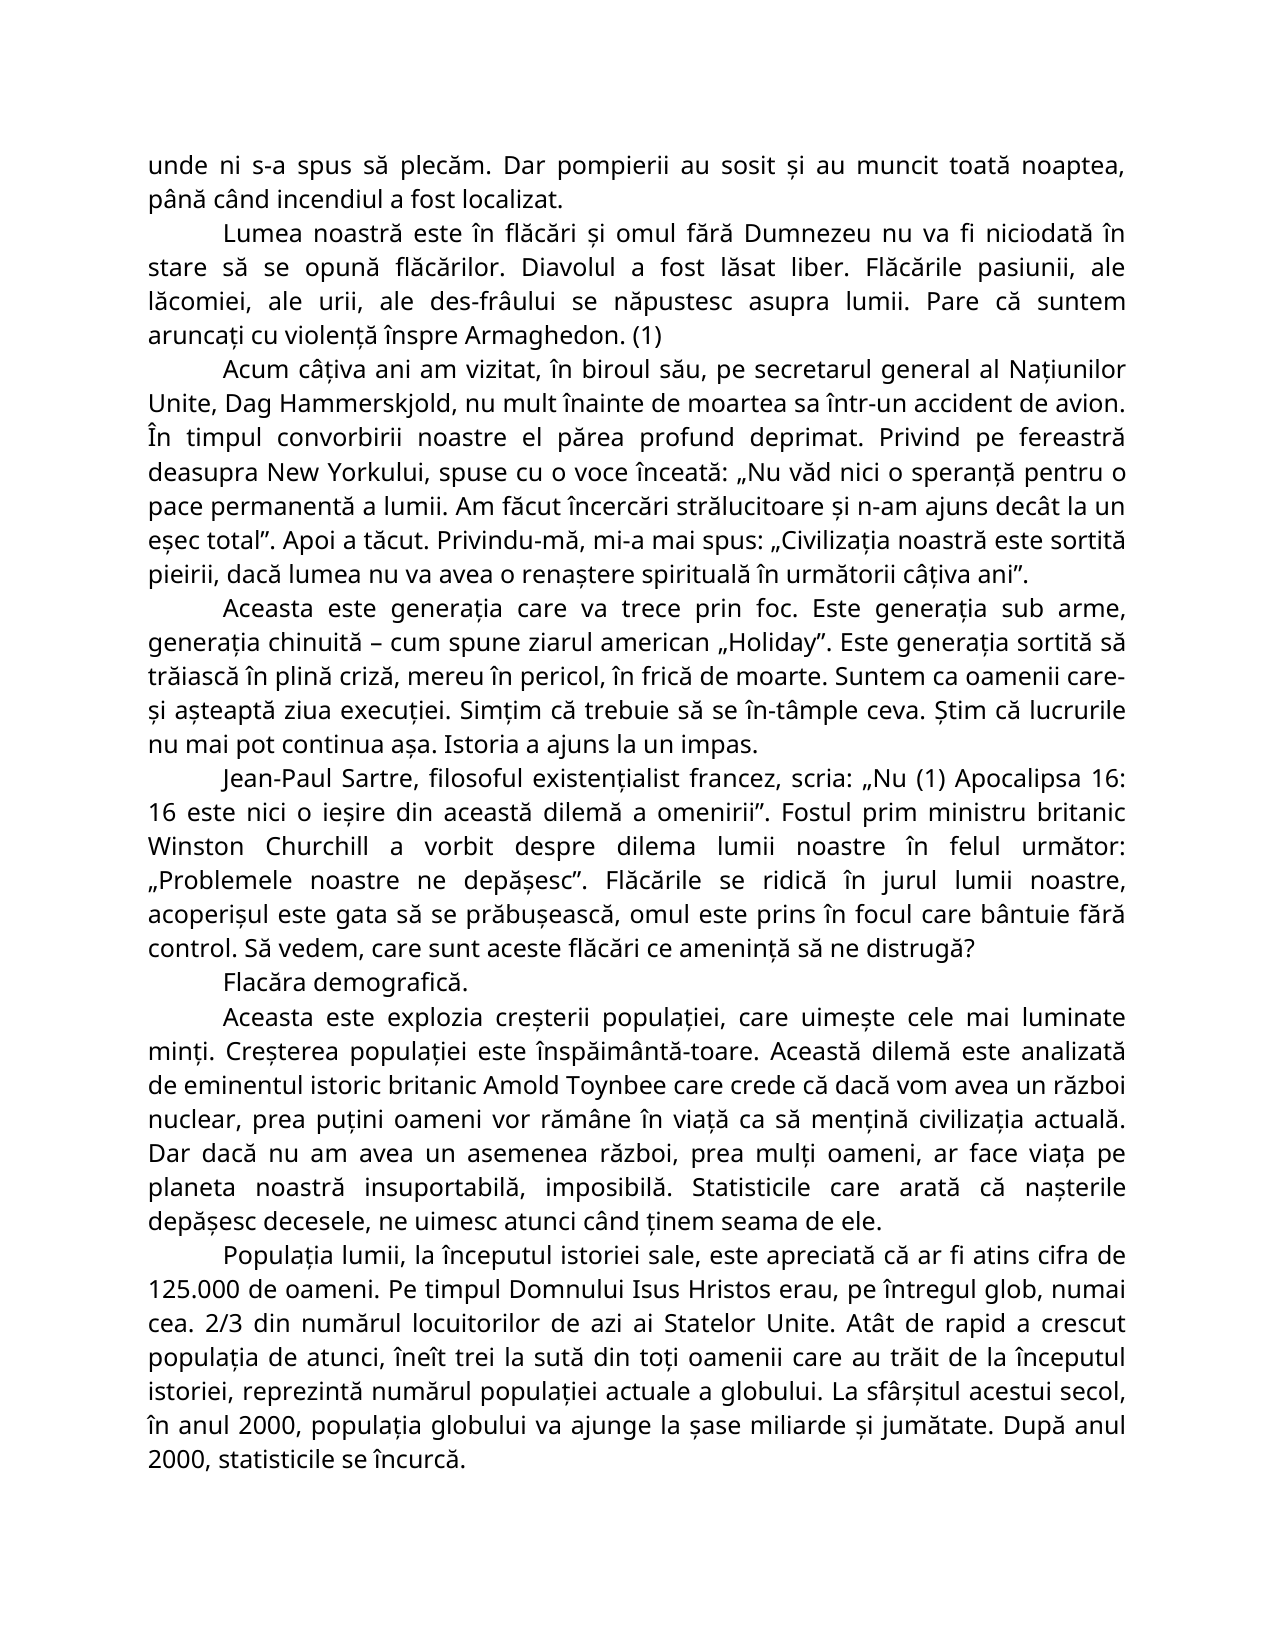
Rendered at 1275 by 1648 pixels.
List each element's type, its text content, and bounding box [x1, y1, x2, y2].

text Flacăra demografică. [148, 965, 1127, 999]
text Acum câţiva ani am vizitat, în biroul său, pe secretarul general al Naţiunilor Unite, Dag Hammerskjold, nu mult înainte de moartea sa într-un accident de avion. În timpul convorbirii noastre el părea profund deprimat. Privind pe fereastră deasupra New Yorkului, spuse cu o voce înceată: „Nu văd nici o speranţă pentru o pace permanentă a lumii. Am făcut încercări strălucitoare şi n-am ajuns decât la un eşec total”. Apoi a tăcut. Privindu-mă, mi-a mai spus: „Civilizaţia noastră este sortită pieirii, dacă lumea nu va avea o renaştere spirituală în următorii câţiva ani”. [148, 352, 1127, 590]
text Lumea noastră este în flăcări şi omul fără Dumnezeu nu va fi niciodată în stare să se opună flăcărilor. Diavolul a fost lăsat liber. Flăcările pasiunii, ale lăcomiei, ale urii, ale des-frâului se năpustesc asupra lumii. Pare că suntem aruncaţi cu violenţă înspre Armaghedon. (1) [148, 216, 1127, 352]
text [148, 148, 1127, 216]
text Populaţia lumii, la începutul istoriei sale, este apreciată că ar fi atins cifra de 125.000 de oameni. Pe timpul Domnului Isus Hristos erau, pe întregul glob, numai cea. 2/3 din numărul locuitorilor de azi ai Statelor Unite. Atât de rapid a crescut populaţia de atunci, îneît trei la sută din toţi oamenii care au trăit de la începutul istoriei, reprezintă numărul populaţiei actuale a globului. La sfârşitul acestui secol, în anul 2000, populaţia globului va ajunge la şase miliarde şi jumătate. După anul 2000, statisticile se încurcă. [148, 1238, 1127, 1476]
text Aceasta este generaţia care va trece prin foc. Este generaţia sub arme, generaţia chinuită – cum spune ziarul american „Holiday”. Este generaţia sortită să trăiască în plină criză, mereu în pericol, în frică de moarte. Suntem ca oamenii care-şi aşteaptă ziua execuţiei. Simţim că trebuie să se în-tâmple ceva. Ştim că lucrurile nu mai pot continua aşa. Istoria a ajuns la un impas. [148, 590, 1127, 761]
text Aceasta este explozia creşterii populaţiei, care uimeşte cele mai luminate minţi. Creşterea populaţiei este înspăimântă-toare. Această dilemă este analizată de eminentul istoric britanic Amold Toynbee care crede că dacă vom avea un război nuclear, prea puţini oameni vor rămâne în viaţă ca să menţină civilizaţia actuală. Dar dacă nu am avea un asemenea război, prea mulţi oameni, ar face viaţa pe planeta noastră insuportabilă, imposibilă. Statisticile care arată că naşterile depăşesc decesele, ne uimesc atunci când ţinem seama de ele. [148, 999, 1127, 1238]
text Jean-Paul Sartre, filosoful existenţialist francez, scria: „Nu (1) Apocalipsa 16: 16 este nici o ieşire din această dilemă a omenirii”. Fostul prim ministru britanic Winston Churchill a vorbit despre dilema lumii noastre în felul următor: „Problemele noastre ne depăşesc”. Flăcările se ridică în jurul lumii noastre, acoperişul este gata să se prăbuşească, omul este prins în focul care bântuie fără control. Să vedem, care sunt aceste flăcări ce ameninţă să ne distrugă? [148, 761, 1127, 965]
